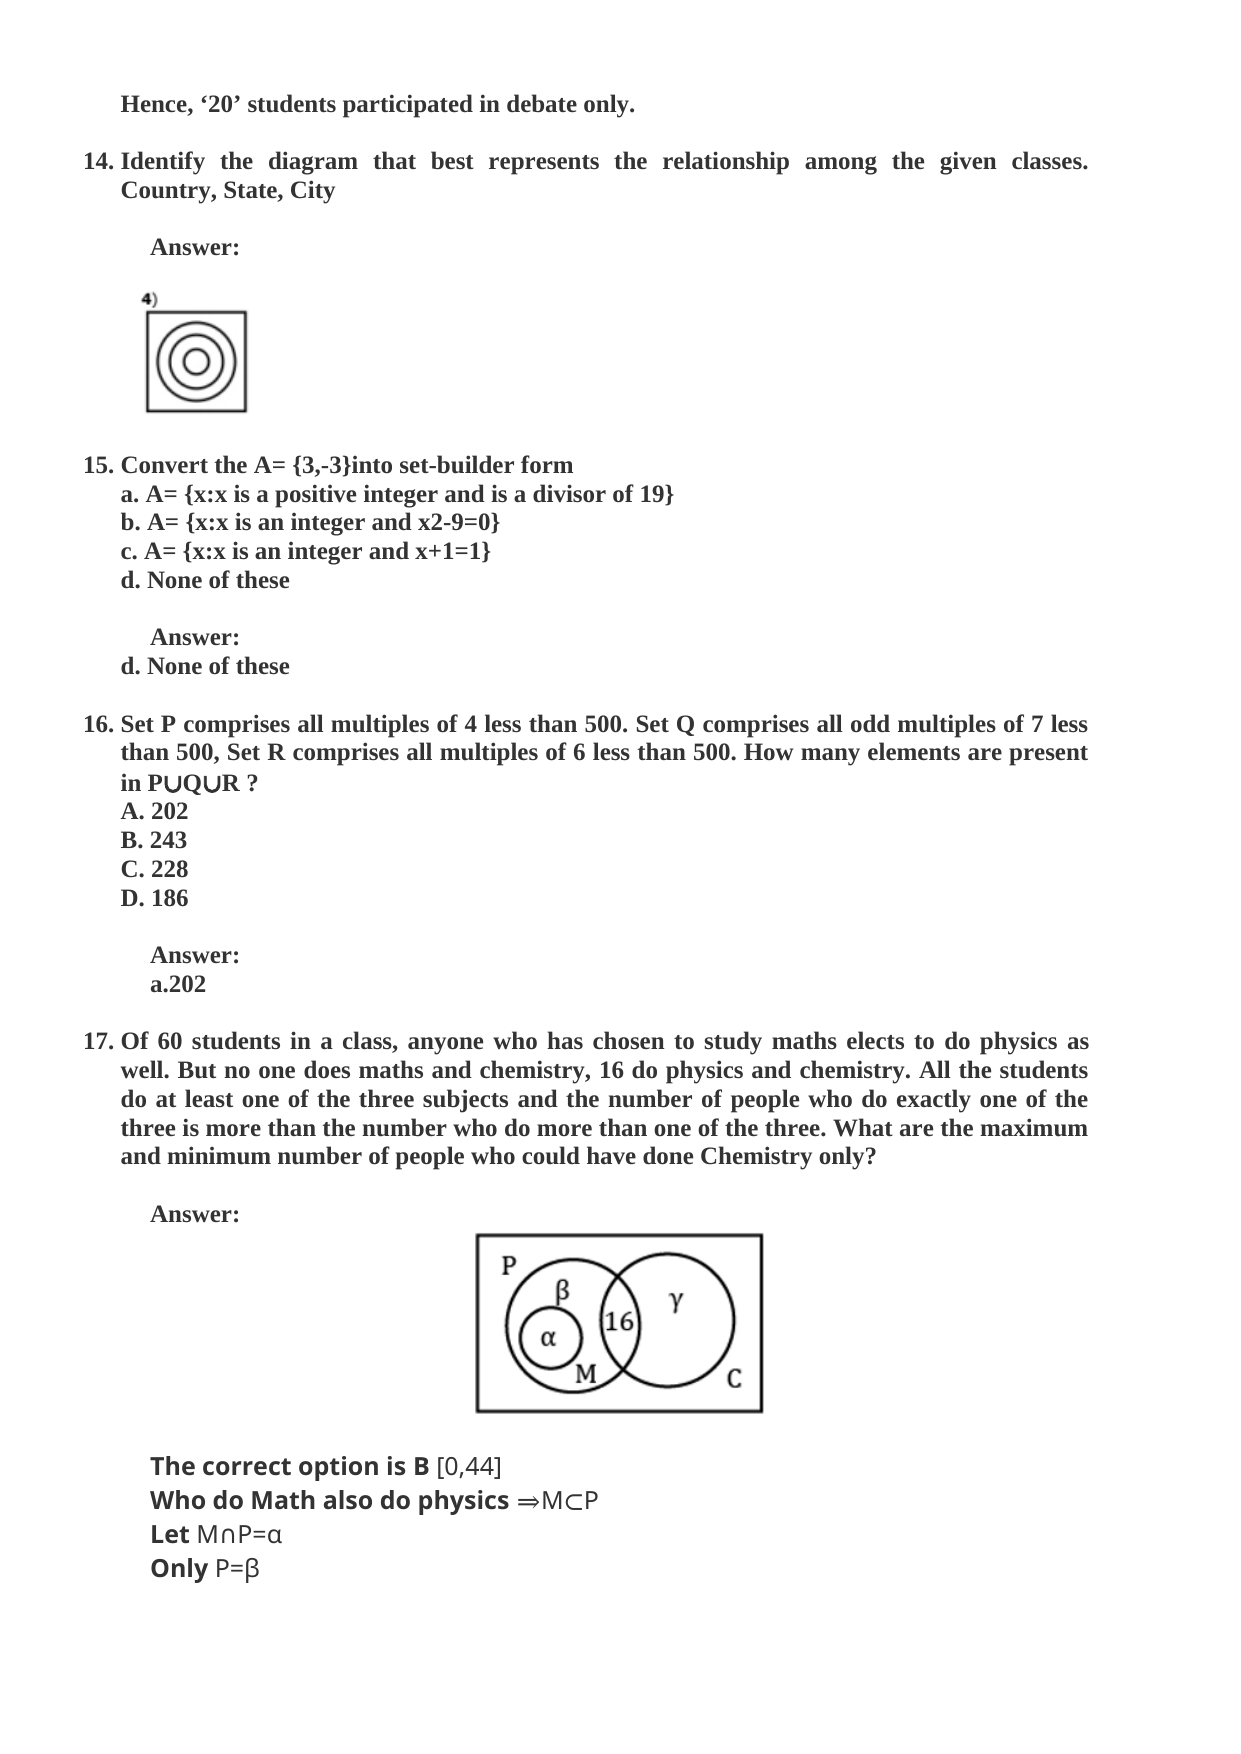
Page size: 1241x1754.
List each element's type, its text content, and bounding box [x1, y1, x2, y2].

list Let M∩P=α [150, 1517, 1090, 1551]
list b. A= {x:x is an integer and x2-9=0} [120, 507, 1090, 536]
text Answer: [150, 622, 1090, 651]
list A. 202 [120, 796, 1090, 825]
text Answer: [150, 232, 1090, 261]
picture [120, 290, 277, 422]
picture [463, 1227, 777, 1420]
list Only P=β [150, 1551, 1090, 1585]
list C. 228 [120, 854, 1090, 883]
list Answer: [150, 1199, 1090, 1228]
text a.202 [150, 969, 1090, 998]
list d. None of these [120, 565, 1090, 594]
list Identify the diagram that best represents the relationship among the given classes. Country, State, City [83, 146, 1090, 204]
list d. None of these [120, 651, 1090, 680]
list a. A= {x:x is a positive integer and is a divisor of 19} [120, 479, 1090, 507]
list Hence, ‘20’ students participated in debate only. [120, 89, 1090, 117]
list D. 186 [120, 883, 1090, 911]
list Set P comprises all multiples of 4 less than 500. Set Q comprises all odd multiples of 7 less than 500, Set R comprises all multiples of 6 less than 500. How many elements are present in P∪Q∪R ? [83, 709, 1090, 796]
list Who do Math also do physics ⇒M⊂P [150, 1483, 1090, 1517]
text Answer: [150, 940, 1090, 969]
list The correct option is B [0,44] [150, 1448, 1090, 1483]
list Of 60 students in a class, anyone who has chosen to study maths elects to do physics as well. But no one does maths and chemistry, 16 do physics and chemistry. All the students do at least one of the three subjects and the number of people who do exactly one of the three is more than the number who do more than one of the three. What are the maximum and minimum number of people who could have done Chemistry only? [83, 1026, 1090, 1170]
list c. A= {x:x is an integer and x+1=1} [120, 536, 1090, 565]
list B. 243 [120, 825, 1090, 854]
list Convert the A= {3,-3}into set-builder form [83, 450, 1090, 479]
